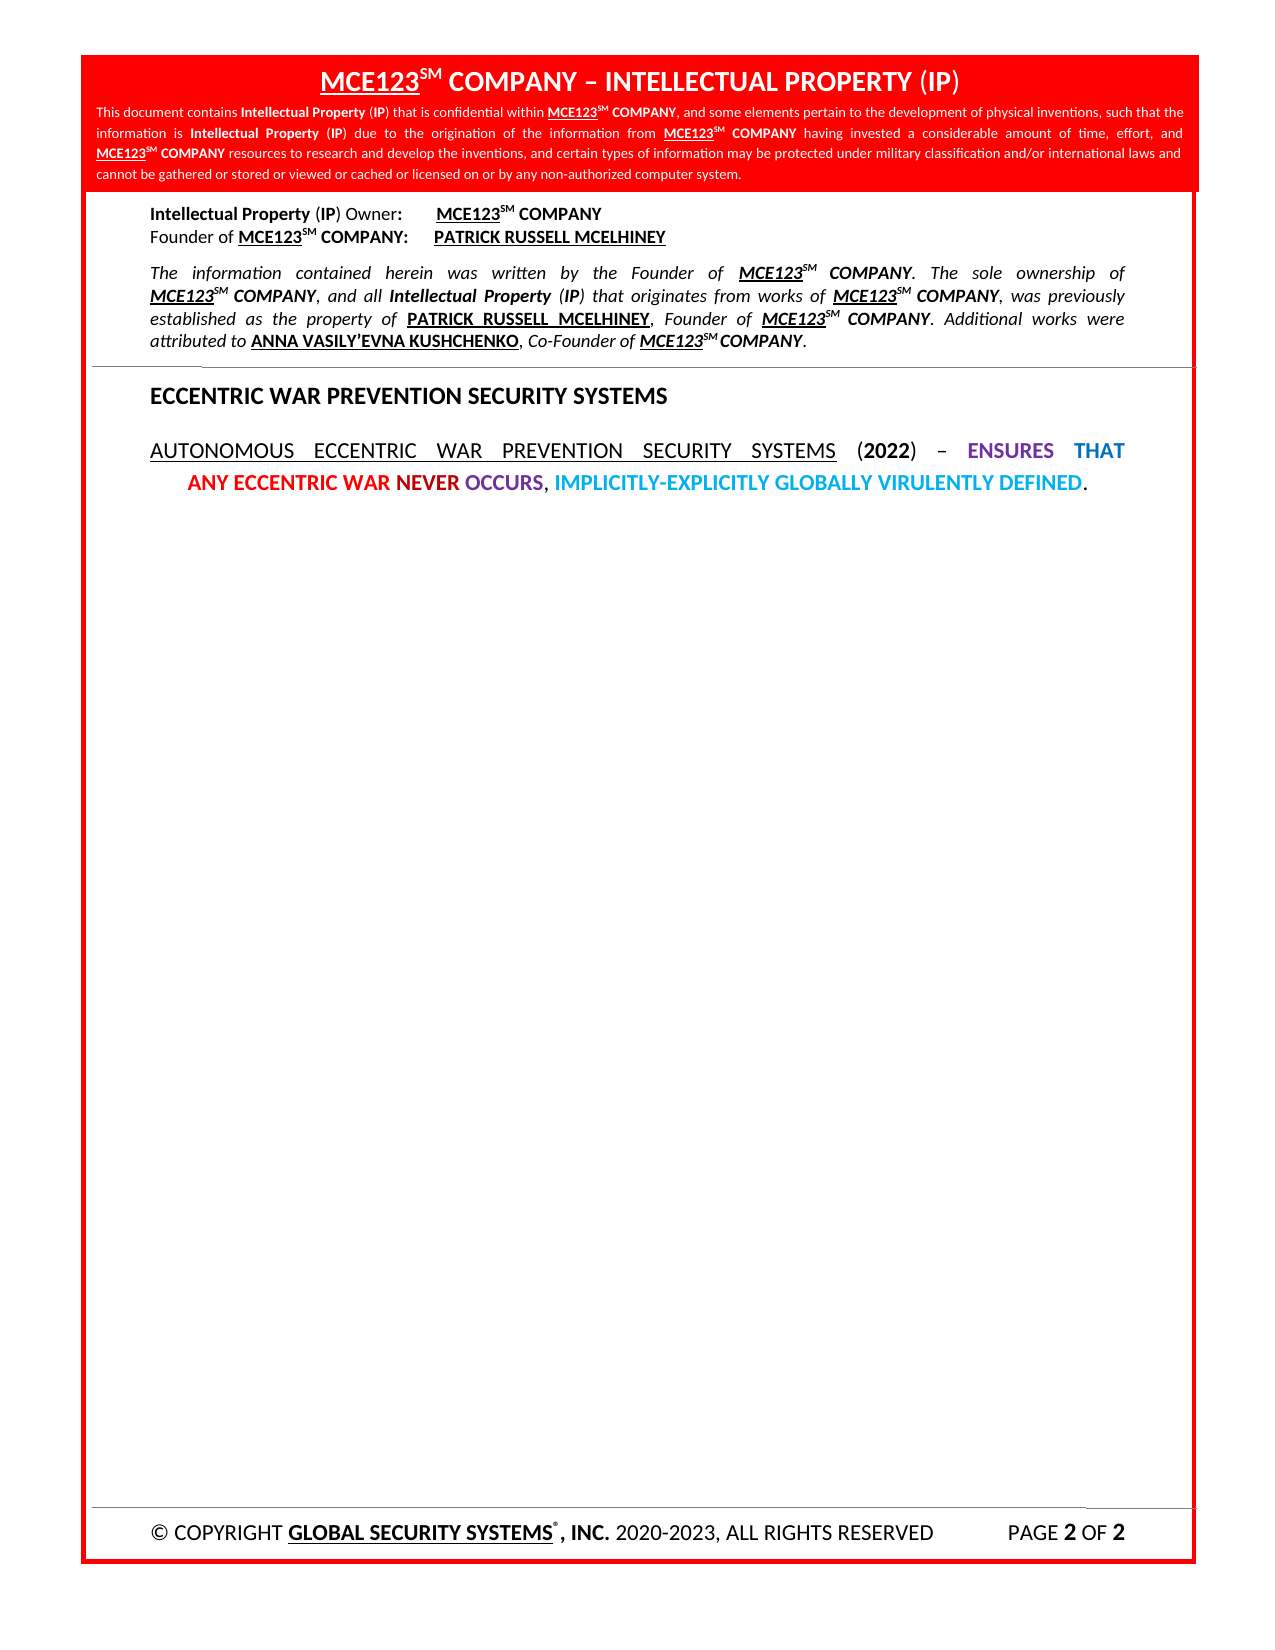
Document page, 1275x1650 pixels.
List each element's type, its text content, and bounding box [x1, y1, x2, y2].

text AUTONOMOUS ECCENTRIC WAR PREVENTION SECURITY SYSTEMS (2022) – ENSURES THAT ANY ECCENTRIC WAR NEVER OCCURS, IMPLICITLY-EXPLICITLY GLOBALLY VIRULENTLY DEFINED. [150, 436, 1125, 497]
text ECCENTRIC WAR PREVENTION SECURITY SYSTEMS [150, 381, 1125, 411]
